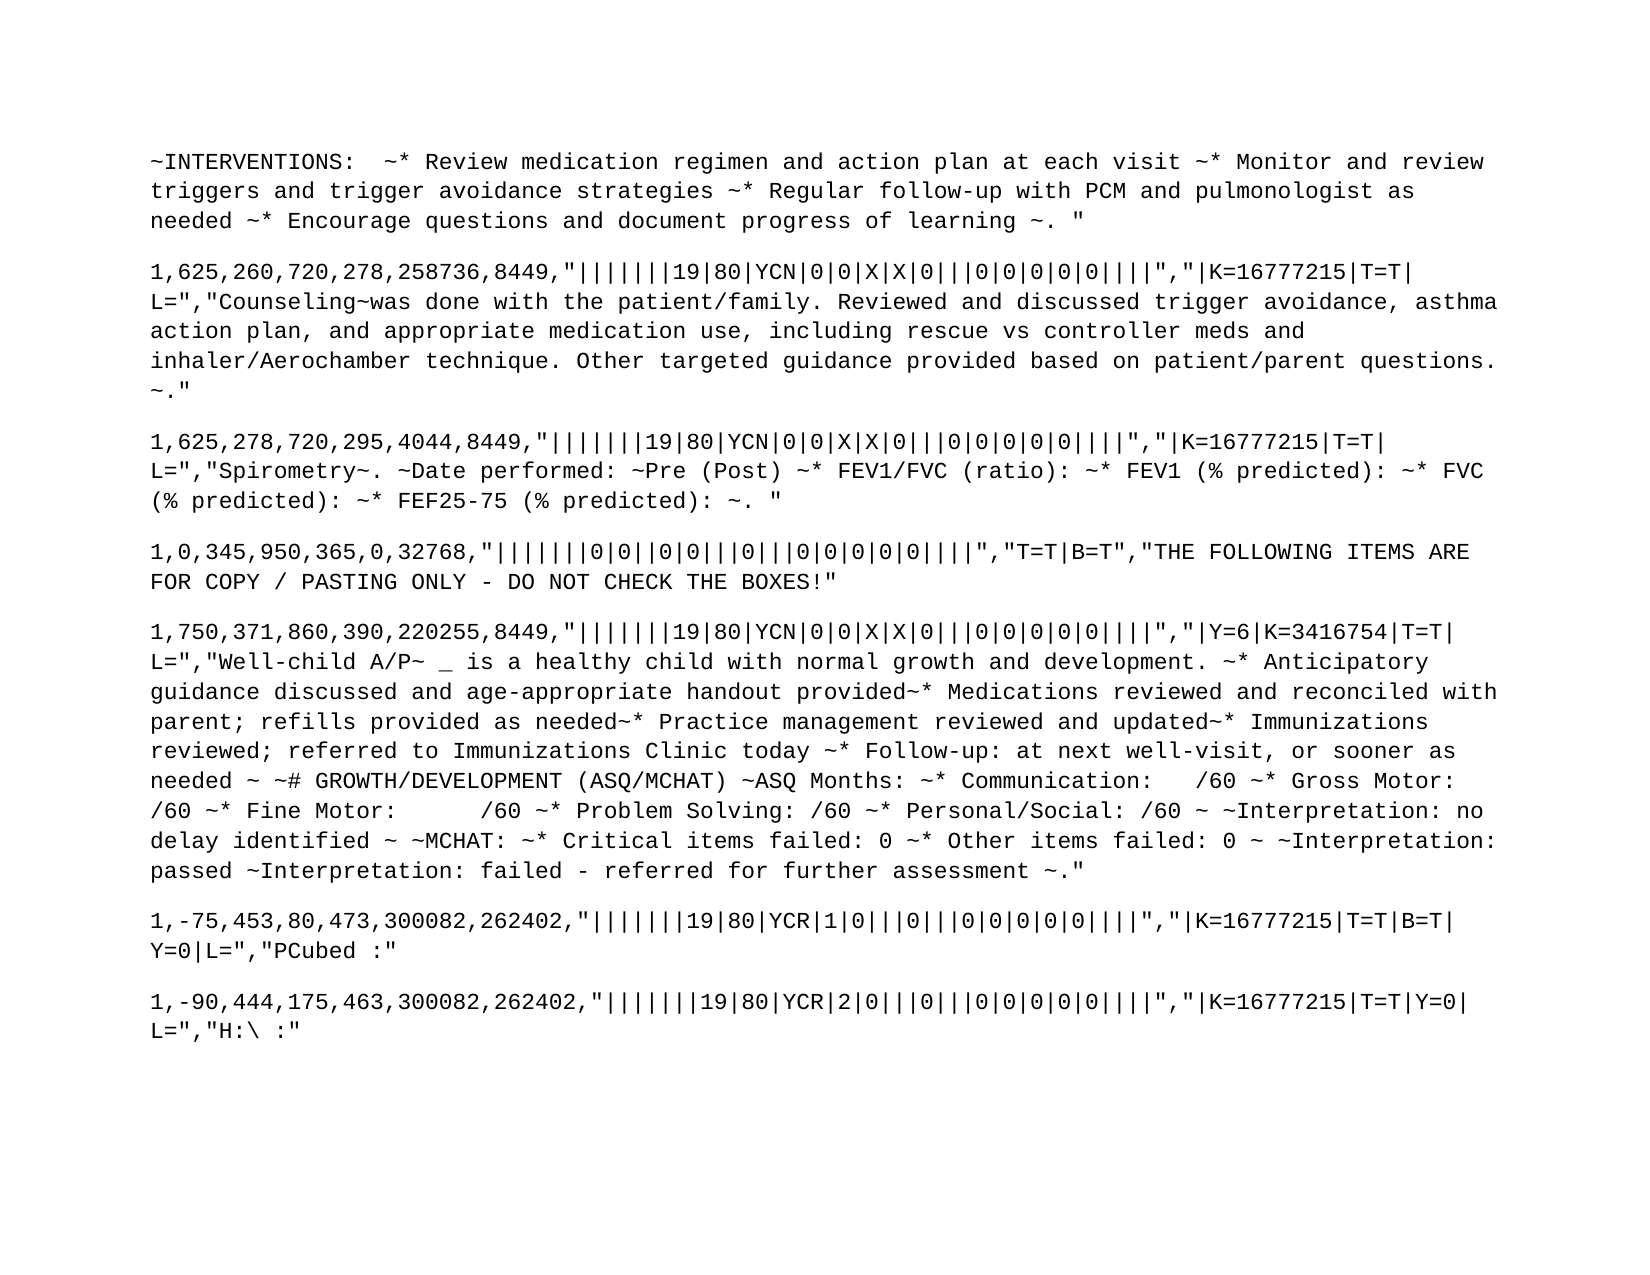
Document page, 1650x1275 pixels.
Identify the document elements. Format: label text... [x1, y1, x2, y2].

text 1,625,260,720,278,258736,8449,"|||||||19|80|YCN|0|0|X|X|0|||0|0|0|0|0||||","|K=16777215|T=T|L=","Counseling~was done with the patient/family. Reviewed and discussed trigger avoidance, asthma action plan, and appropriate medication use, including rescue vs controller meds and inhaler/Aerochamber technique. Other targeted guidance provided based on patient/parent questions. ~." [150, 260, 1500, 405]
text 1,625,278,720,295,4044,8449,"|||||||19|80|YCN|0|0|X|X|0|||0|0|0|0|0||||","|K=16777215|T=T|L=","Spirometry~. ~Date performed: ~Pre (Post) ~* FEV1/FVC (ratio): ~* FEV1 (% predicted): ~* FVC (% predicted): ~* FEF25-75 (% predicted): ~. " [150, 430, 1500, 516]
text 1,750,371,860,390,220255,8449,"|||||||19|80|YCN|0|0|X|X|0|||0|0|0|0|0||||","|Y=6|K=3416754|T=T|L=","Well-child A/P~ _ is a healthy child with normal growth and development. ~* Anticipatory guidance discussed and age-appropriate handout provided~* Medications reviewed and reconciled with parent; refills provided as needed~* Practice management reviewed and updated~* Immunizations reviewed; referred to Immunizations Clinic today ~* Follow-up: at next well-visit, or sooner as needed ~ ~# GROWTH/DEVELOPMENT (ASQ/MCHAT) ~ASQ Months: ~* Communication: /60 ~* Gross Motor: /60 ~* Fine Motor: /60 ~* Problem Solving: /60 ~* Personal/Social: /60 ~ ~Interpretation: no delay identified ~ ~MCHAT: ~* Critical items failed: 0 ~* Other items failed: 0 ~ ~Interpretation: passed ~Interpretation: failed - referred for further assessment ~." [150, 621, 1500, 885]
text 1,0,345,950,365,0,32768,"|||||||0|0||0|0|||0|||0|0|0|0|0||||","T=T|B=T","THE FOLLOWING ITEMS ARE FOR COPY / PASTING ONLY - DO NOT CHECK THE BOXES!" [150, 540, 1500, 596]
text 1,-90,444,175,463,300082,262402,"|||||||19|80|YCR|2|0|||0|||0|0|0|0|0||||","|K=16777215|T=T|Y=0|L=","H:\ :" [150, 990, 1500, 1046]
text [150, 150, 1500, 236]
text 1,-75,453,80,473,300082,262402,"|||||||19|80|YCR|1|0|||0|||0|0|0|0|0||||","|K=16777215|T=T|B=T|Y=0|L=","PCubed :" [150, 909, 1500, 965]
